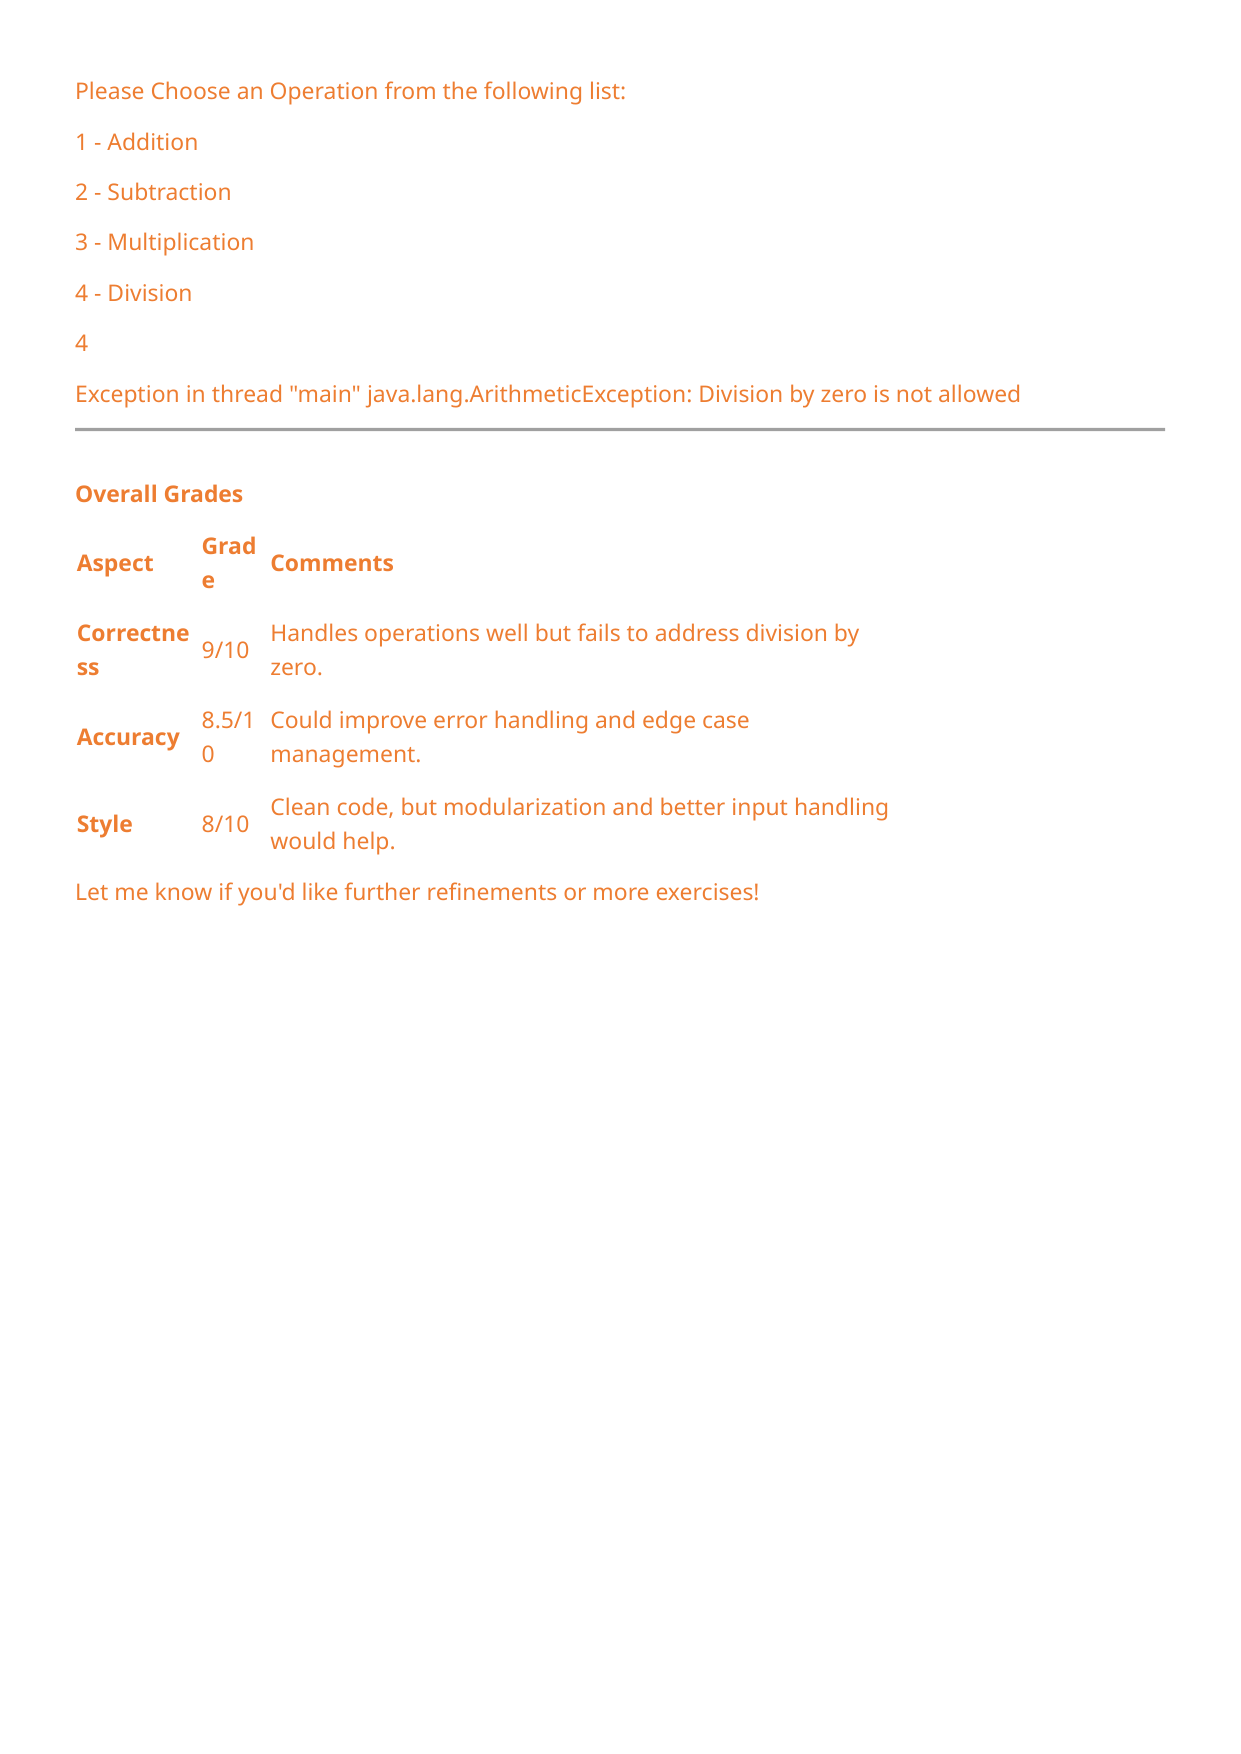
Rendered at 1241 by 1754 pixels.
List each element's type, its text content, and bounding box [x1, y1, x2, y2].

text 2 - Subtraction [75, 176, 1165, 207]
text 3 - Multiplication [75, 226, 1165, 257]
text Please Choose an Operation from the following list: [75, 75, 1165, 106]
table_cell Accuracy [75, 703, 200, 789]
table_cell 8.5/10 [200, 703, 268, 789]
table_cell 9/10 [200, 616, 268, 702]
table_header Grade [200, 529, 268, 616]
table_header Aspect [75, 529, 200, 616]
text 4 - Division [75, 277, 1165, 308]
table_cell Handles operations well but fails to address division by zero. [269, 616, 907, 702]
text Exception in thread "main" java.lang.ArithmeticException: Division by zero is not allowed [75, 377, 1165, 409]
text 4 [75, 327, 1165, 358]
text 1 - Addition [75, 125, 1165, 157]
table_cell 8/10 [200, 789, 268, 876]
table_cell Could improve error handling and edge case management. [269, 703, 907, 789]
table_cell Clean code, but modularization and better input handling would help. [269, 789, 907, 876]
table_header Comments [269, 529, 907, 616]
text Overall Grades [75, 478, 1165, 509]
table_cell Style [75, 789, 200, 876]
text Let me know if you'd like further refinements or more exercises! [75, 876, 1165, 907]
table_cell Correctness [75, 616, 200, 702]
